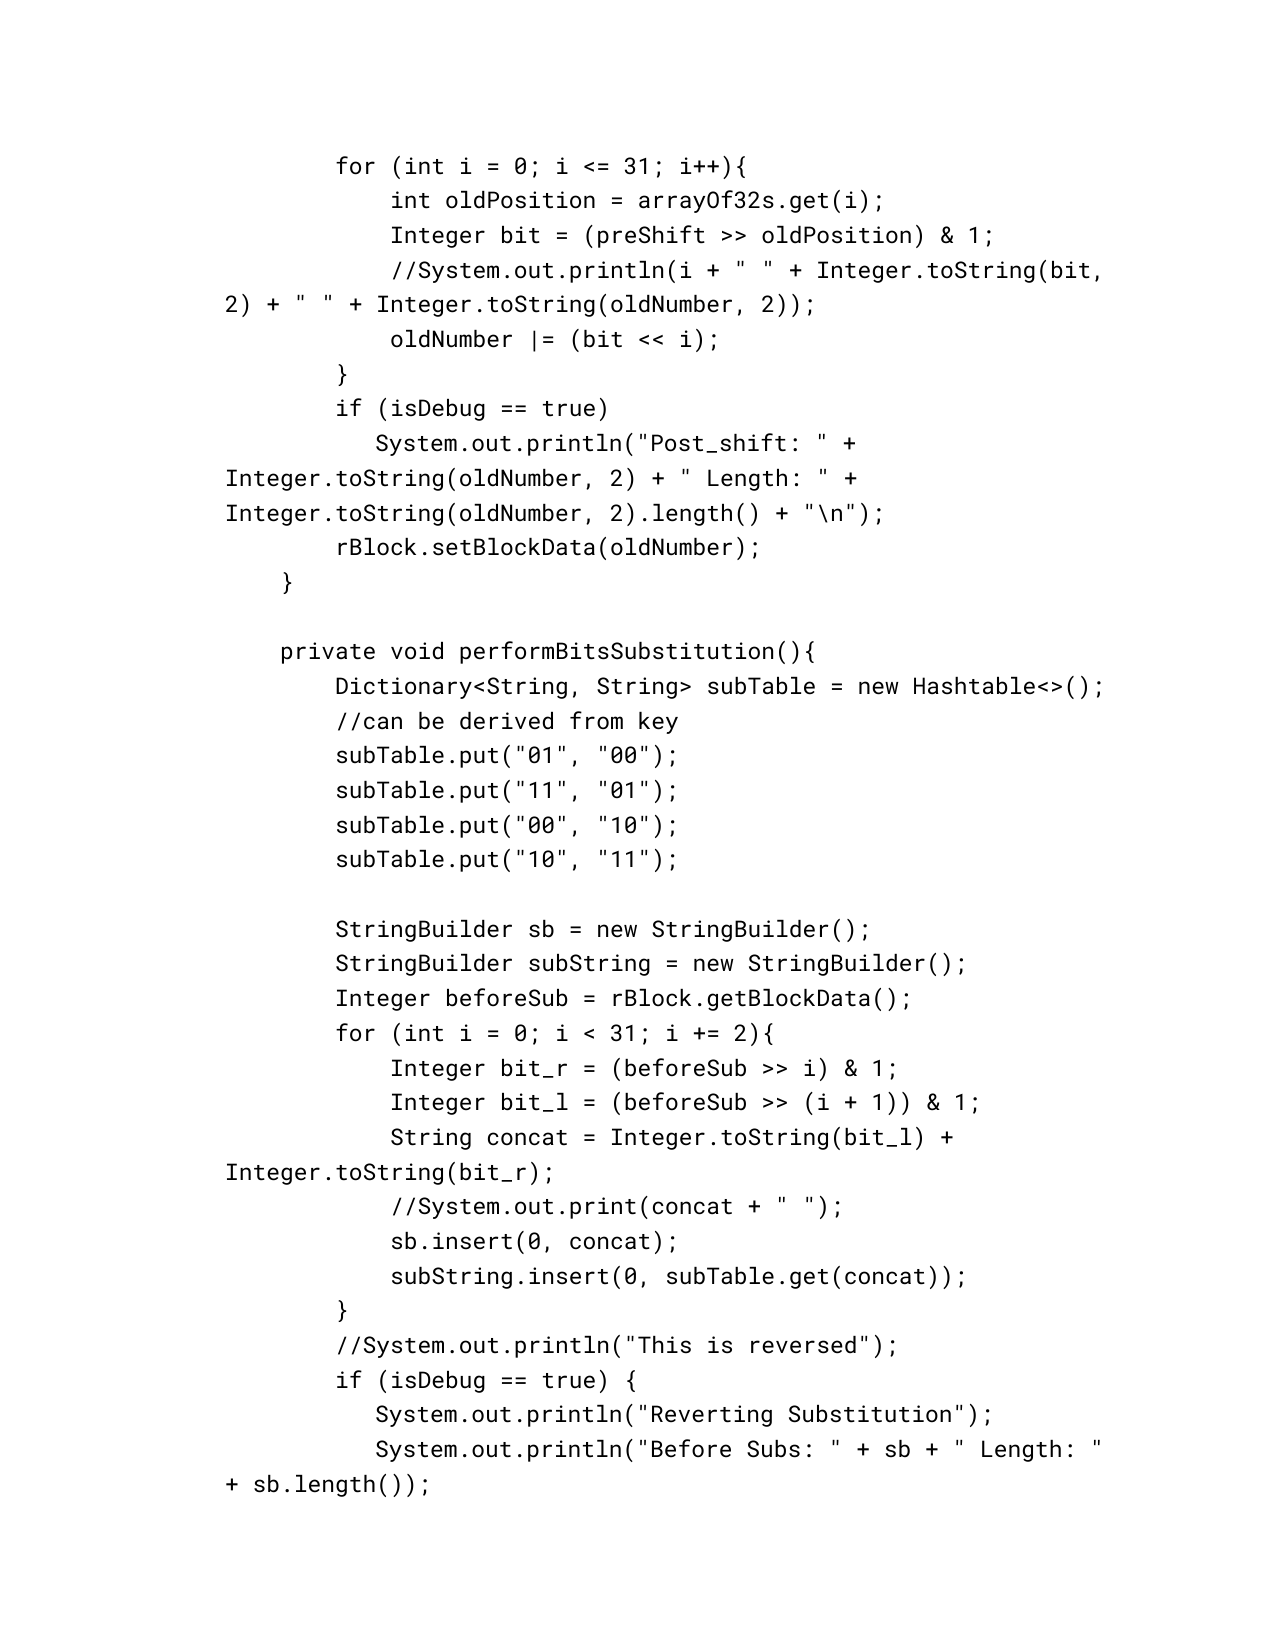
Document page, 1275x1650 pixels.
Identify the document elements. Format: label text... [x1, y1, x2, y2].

text for (int i = 0; i <= 31; i++){ [225, 150, 1125, 180]
text String concat = Integer.toString(bit_l) + Integer.toString(bit_r); [225, 1121, 1125, 1186]
text StringBuilder subString = new StringBuilder(); [225, 948, 1125, 978]
text System.out.println("Reverting Substitution"); [225, 1399, 1125, 1429]
text subTable.put("10", "11"); [225, 844, 1125, 874]
text oldNumber |= (bit << i); [225, 323, 1125, 354]
text //System.out.println("This is reversed"); [225, 1329, 1125, 1359]
text } [225, 566, 1125, 596]
text Dictionary<String, String> subTable = new Hashtable<>(); [225, 670, 1125, 701]
text //System.out.println(i + " " + Integer.toString(bit, 2) + " " + Integer.toString(oldNumber, 2)); [225, 254, 1125, 319]
text //System.out.print(concat + " "); [225, 1191, 1125, 1221]
text } [225, 1295, 1125, 1325]
text //can be derived from key [225, 705, 1125, 735]
text subTable.put("01", "00"); [225, 740, 1125, 770]
text System.out.println("Before Subs: " + sb + " Length: " + sb.length()); [225, 1433, 1125, 1498]
text if (isDebug == true) { [225, 1364, 1125, 1394]
text subTable.put("11", "01"); [225, 774, 1125, 804]
text for (int i = 0; i < 31; i += 2){ [225, 1017, 1125, 1047]
text Integer bit_l = (beforeSub >> (i + 1)) & 1; [225, 1087, 1125, 1117]
text subString.insert(0, subTable.get(concat)); [225, 1260, 1125, 1290]
text StringBuilder sb = new StringBuilder(); [225, 913, 1125, 943]
text System.out.println("Post_shift: " + Integer.toString(oldNumber, 2) + " Length: " + Integer.toString(oldNumber, 2).length() + "\n"); [225, 427, 1125, 527]
text Integer beforeSub = rBlock.getBlockData(); [225, 982, 1125, 1013]
text private void performBitsSubstitution(){ [225, 636, 1125, 666]
text } [225, 358, 1125, 388]
text Integer bit_r = (beforeSub >> i) & 1; [225, 1052, 1125, 1082]
text sb.insert(0, concat); [225, 1225, 1125, 1256]
text int oldPosition = arrayOf32s.get(i); [225, 185, 1125, 215]
text Integer bit = (preShift >> oldPosition) & 1; [225, 219, 1125, 249]
text subTable.put("00", "10"); [225, 809, 1125, 839]
text if (isDebug == true) [225, 393, 1125, 423]
text rBlock.setBlockData(oldNumber); [225, 532, 1125, 562]
